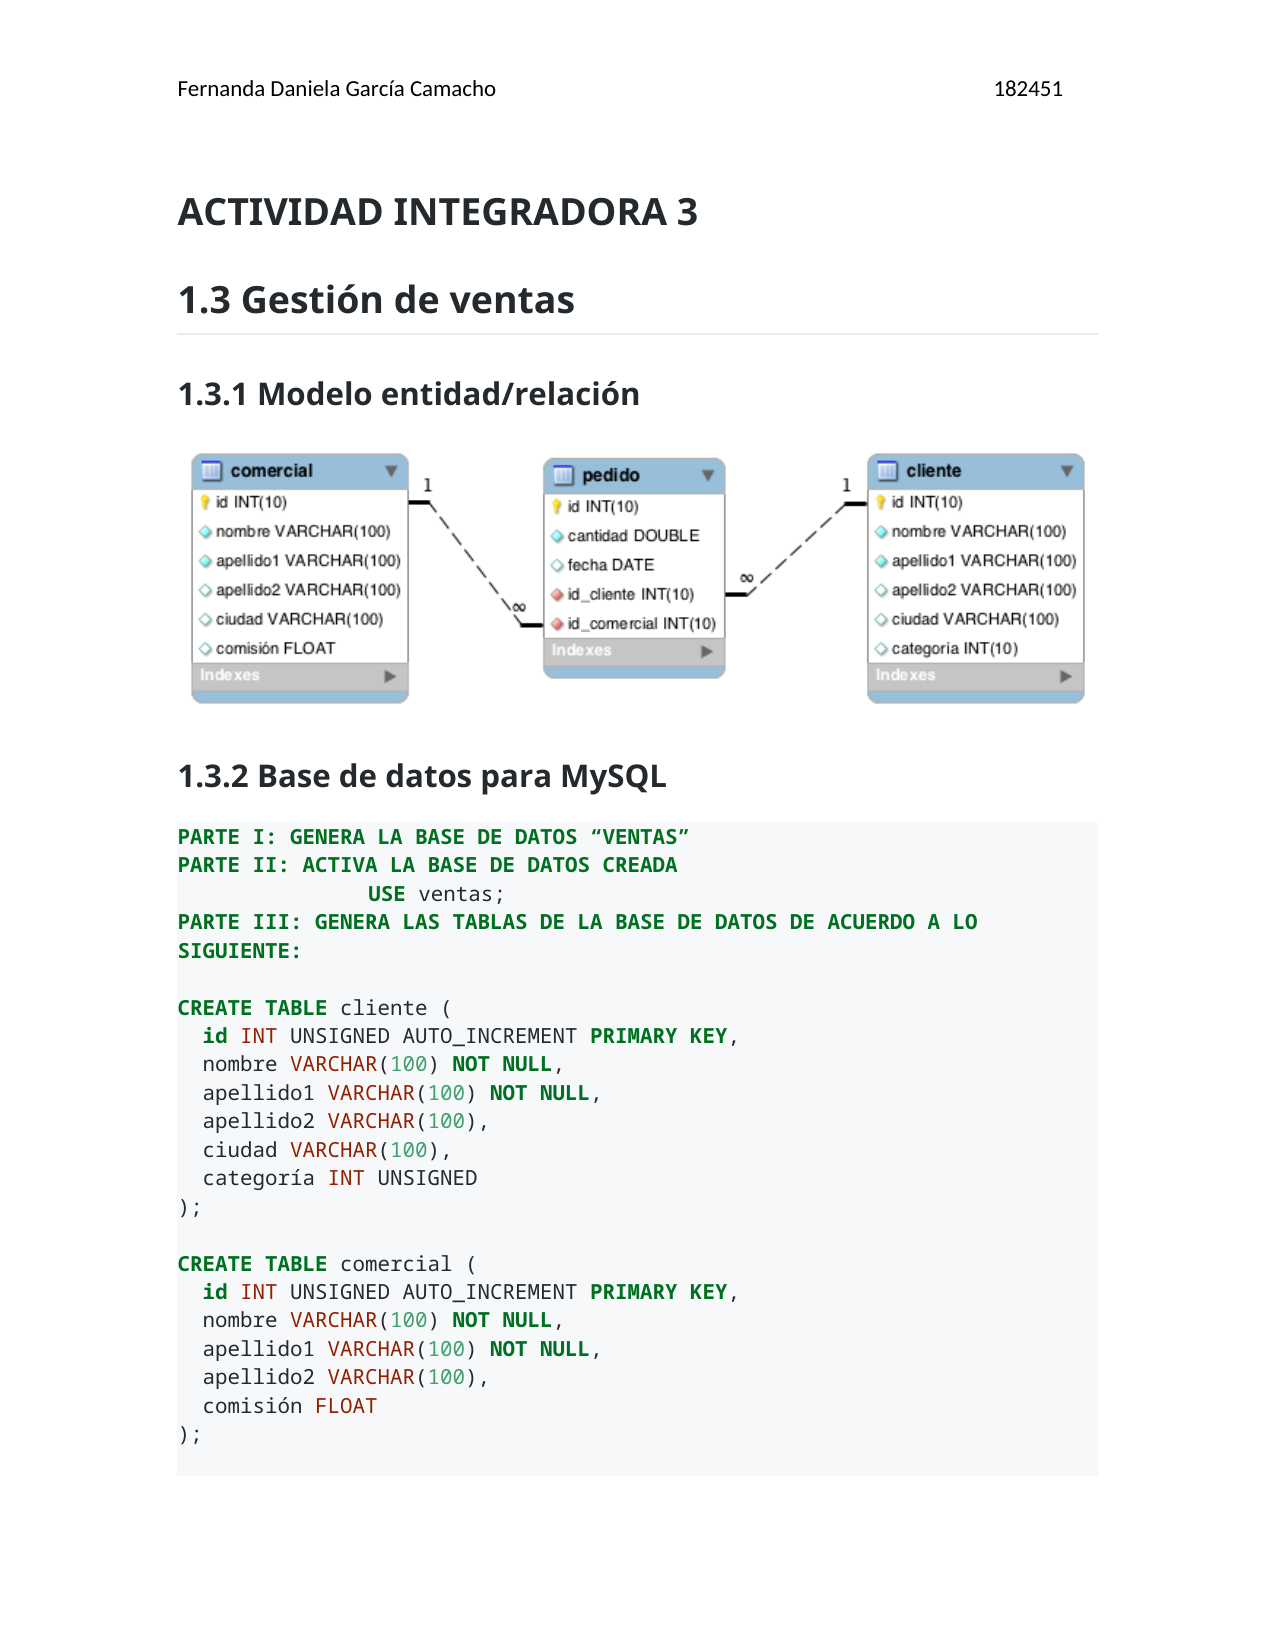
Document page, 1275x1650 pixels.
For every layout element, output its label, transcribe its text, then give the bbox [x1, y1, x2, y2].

text CREATE TABLE comercial ( [177, 1249, 1098, 1277]
text PARTE III: GENERA LAS TABLAS DE LA BASE DE DATOS DE ACUERDO A LO SIGUIENTE: [177, 907, 1098, 964]
text nombre VARCHAR(100) NOT NULL, [177, 1306, 1098, 1334]
text ciudad VARCHAR(100), [177, 1135, 1098, 1163]
text 1.3.2 Base de datos para MySQL [177, 754, 1098, 797]
text PARTE II: ACTIVA LA BASE DE DATOS CREADA [177, 851, 1098, 879]
text categoría INT UNSIGNED [177, 1163, 1098, 1192]
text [177, 1277, 1098, 1306]
text apellido2 VARCHAR(100), [177, 1362, 1098, 1391]
text ACTIVIDAD INTEGRADORA 3 [177, 185, 1098, 236]
text CREATE TABLE cliente ( [177, 993, 1098, 1021]
text apellido2 VARCHAR(100), [177, 1106, 1098, 1135]
text apellido1 VARCHAR(100) NOT NULL, [177, 1078, 1098, 1106]
text 1.3 Gestión de ventas [177, 274, 1098, 333]
text comisión FLOAT [177, 1391, 1098, 1419]
text USE ventas; [177, 879, 1098, 907]
text ); [177, 1192, 1098, 1220]
text id INT UNSIGNED AUTO_INCREMENT PRIMARY KEY, [177, 1021, 1098, 1049]
picture [177, 439, 1098, 717]
text PARTE I: GENERA LA BASE DE DATOS “VENTAS” [177, 822, 1098, 851]
text ); [177, 1419, 1098, 1448]
text apellido1 VARCHAR(100) NOT NULL, [177, 1334, 1098, 1362]
text 1.3.1 Modelo entidad/relación [177, 372, 1098, 415]
text nombre VARCHAR(100) NOT NULL, [177, 1049, 1098, 1078]
